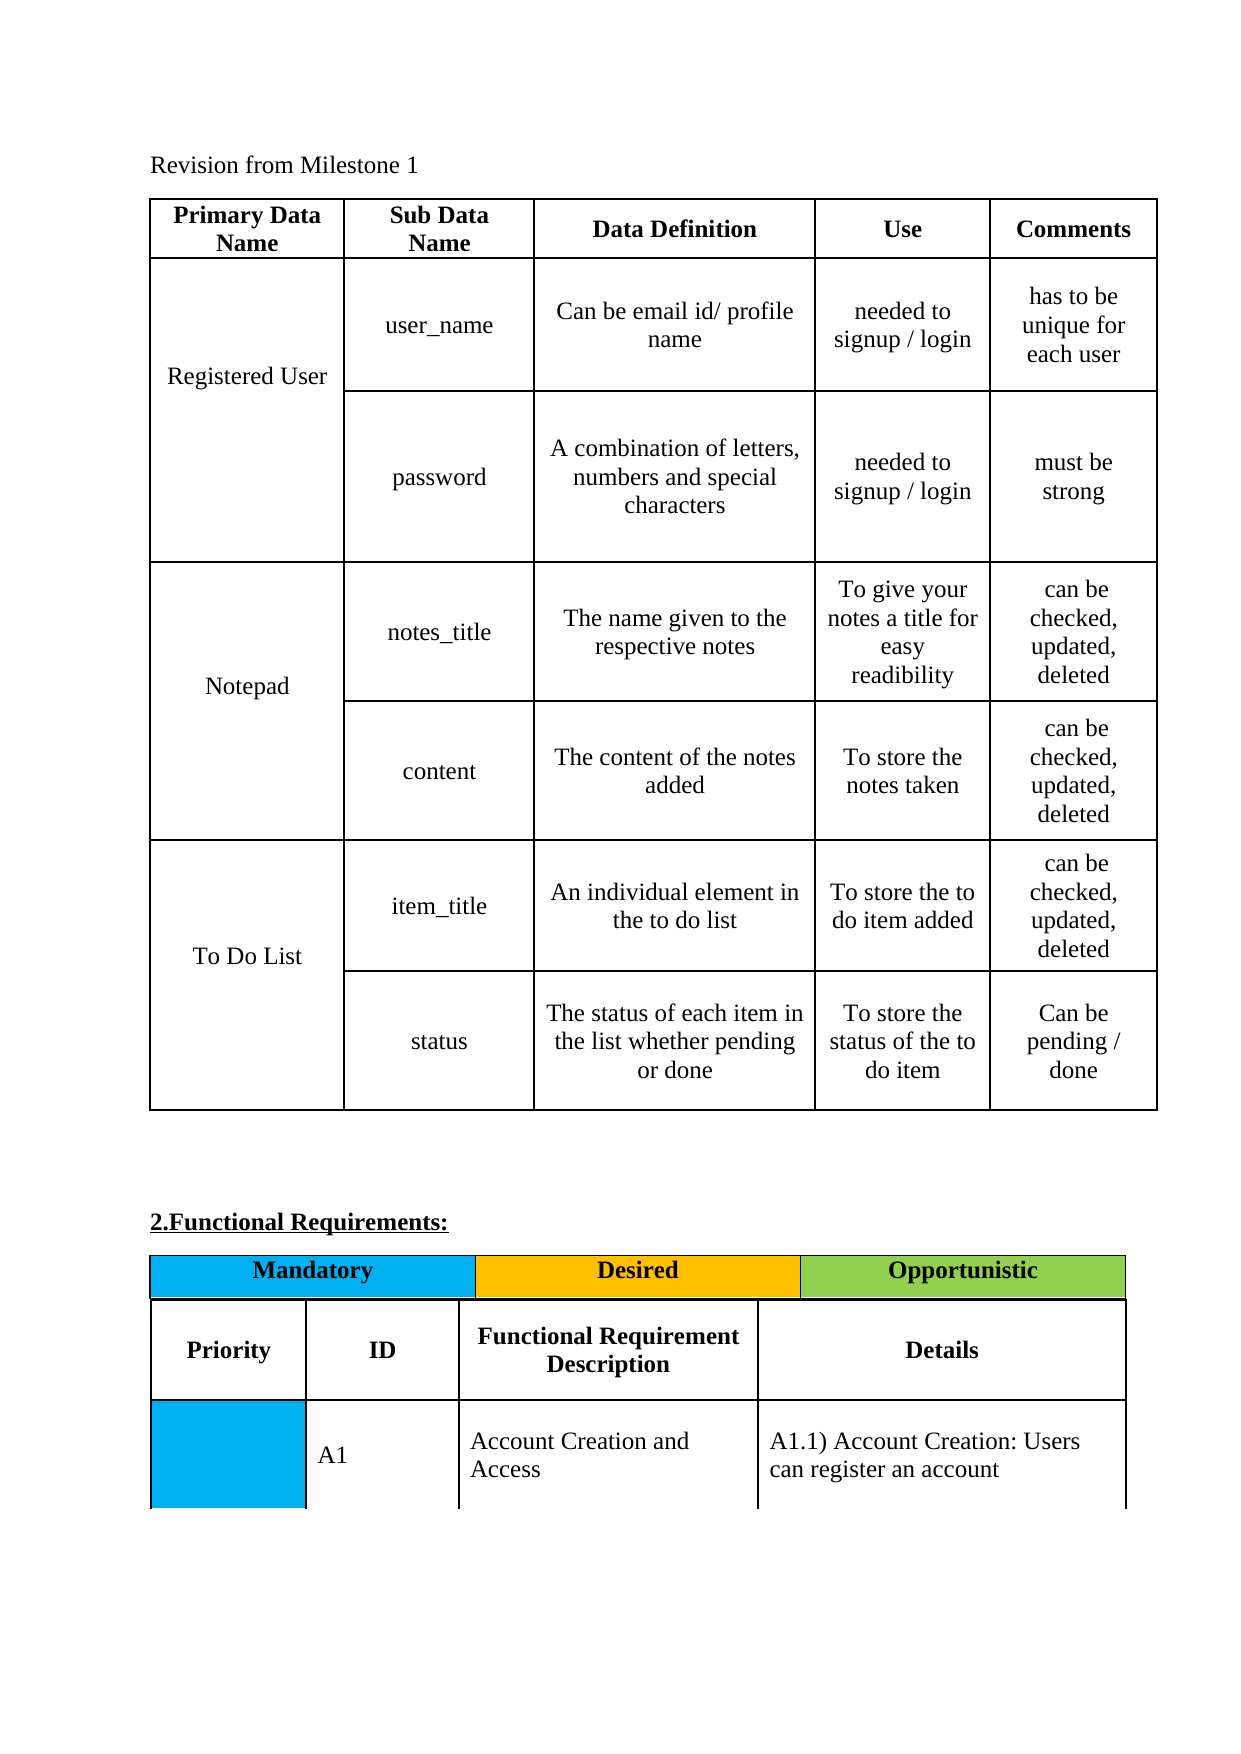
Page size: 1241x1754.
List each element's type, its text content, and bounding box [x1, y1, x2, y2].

table_cell user_name [345, 259, 533, 390]
table_cell content [345, 702, 533, 839]
table_cell To Do List [151, 841, 343, 970]
table_header Functional Requirement Description [460, 1301, 757, 1398]
table_cell To store the notes taken [816, 702, 989, 839]
table_cell To give your notes a title for easy readibility [816, 563, 989, 700]
table_header Data Definition [535, 200, 814, 257]
table_cell An individual element in the to do list [535, 841, 814, 970]
table_cell To store the status of the to do item [816, 972, 989, 1109]
table_cell Registered User [151, 259, 343, 390]
table_cell item_title [345, 841, 533, 970]
table_header Sub Data Name [345, 200, 533, 257]
table_header Desired [476, 1256, 800, 1297]
table_header Mandatory [151, 1256, 475, 1297]
table_cell notes_title [345, 563, 533, 700]
table_header Primary Data Name [151, 200, 343, 257]
table_cell A combination of letters, numbers and special characters [535, 392, 814, 561]
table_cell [460, 1401, 757, 1508]
table_cell Notepad [151, 563, 343, 700]
table_cell can be checked, updated, deleted [991, 841, 1156, 970]
table_cell has to be unique for each user [991, 259, 1156, 390]
table_cell must be strong [991, 392, 1156, 561]
table_cell Can be email id/ profile name [535, 259, 814, 390]
table_cell To store the to do item added [816, 841, 989, 970]
table_cell status [345, 972, 533, 1109]
table_cell [151, 970, 343, 1109]
table_cell needed to signup / login [816, 392, 989, 561]
table_cell can be checked, updated, deleted [991, 702, 1156, 839]
table_cell The name given to the respective notes [535, 563, 814, 700]
table_cell password [345, 392, 533, 561]
table_cell A1 [307, 1401, 458, 1508]
table_header Use [816, 200, 989, 257]
table_cell The status of each item in the list whether pending or done [535, 972, 814, 1109]
table_header Comments [991, 200, 1156, 257]
table_header ID [307, 1301, 458, 1398]
table_header Priority [152, 1301, 305, 1398]
table_cell needed to signup / login [816, 259, 989, 390]
table_cell Can be pending / done [991, 972, 1156, 1109]
text Revision from Milestone 1 [150, 150, 1090, 179]
table_header Details [759, 1301, 1125, 1398]
table_cell A1.1) Account Creation: Users can register an account [759, 1401, 1125, 1508]
table_cell The content of the notes added [535, 702, 814, 839]
text 2.Functional Requirements: [150, 1207, 1090, 1236]
table_header Opportunistic [801, 1256, 1125, 1297]
table_cell can be checked, updated, deleted [991, 563, 1156, 700]
table_cell [152, 1401, 305, 1508]
table_cell [151, 700, 343, 839]
table_cell [151, 390, 343, 561]
